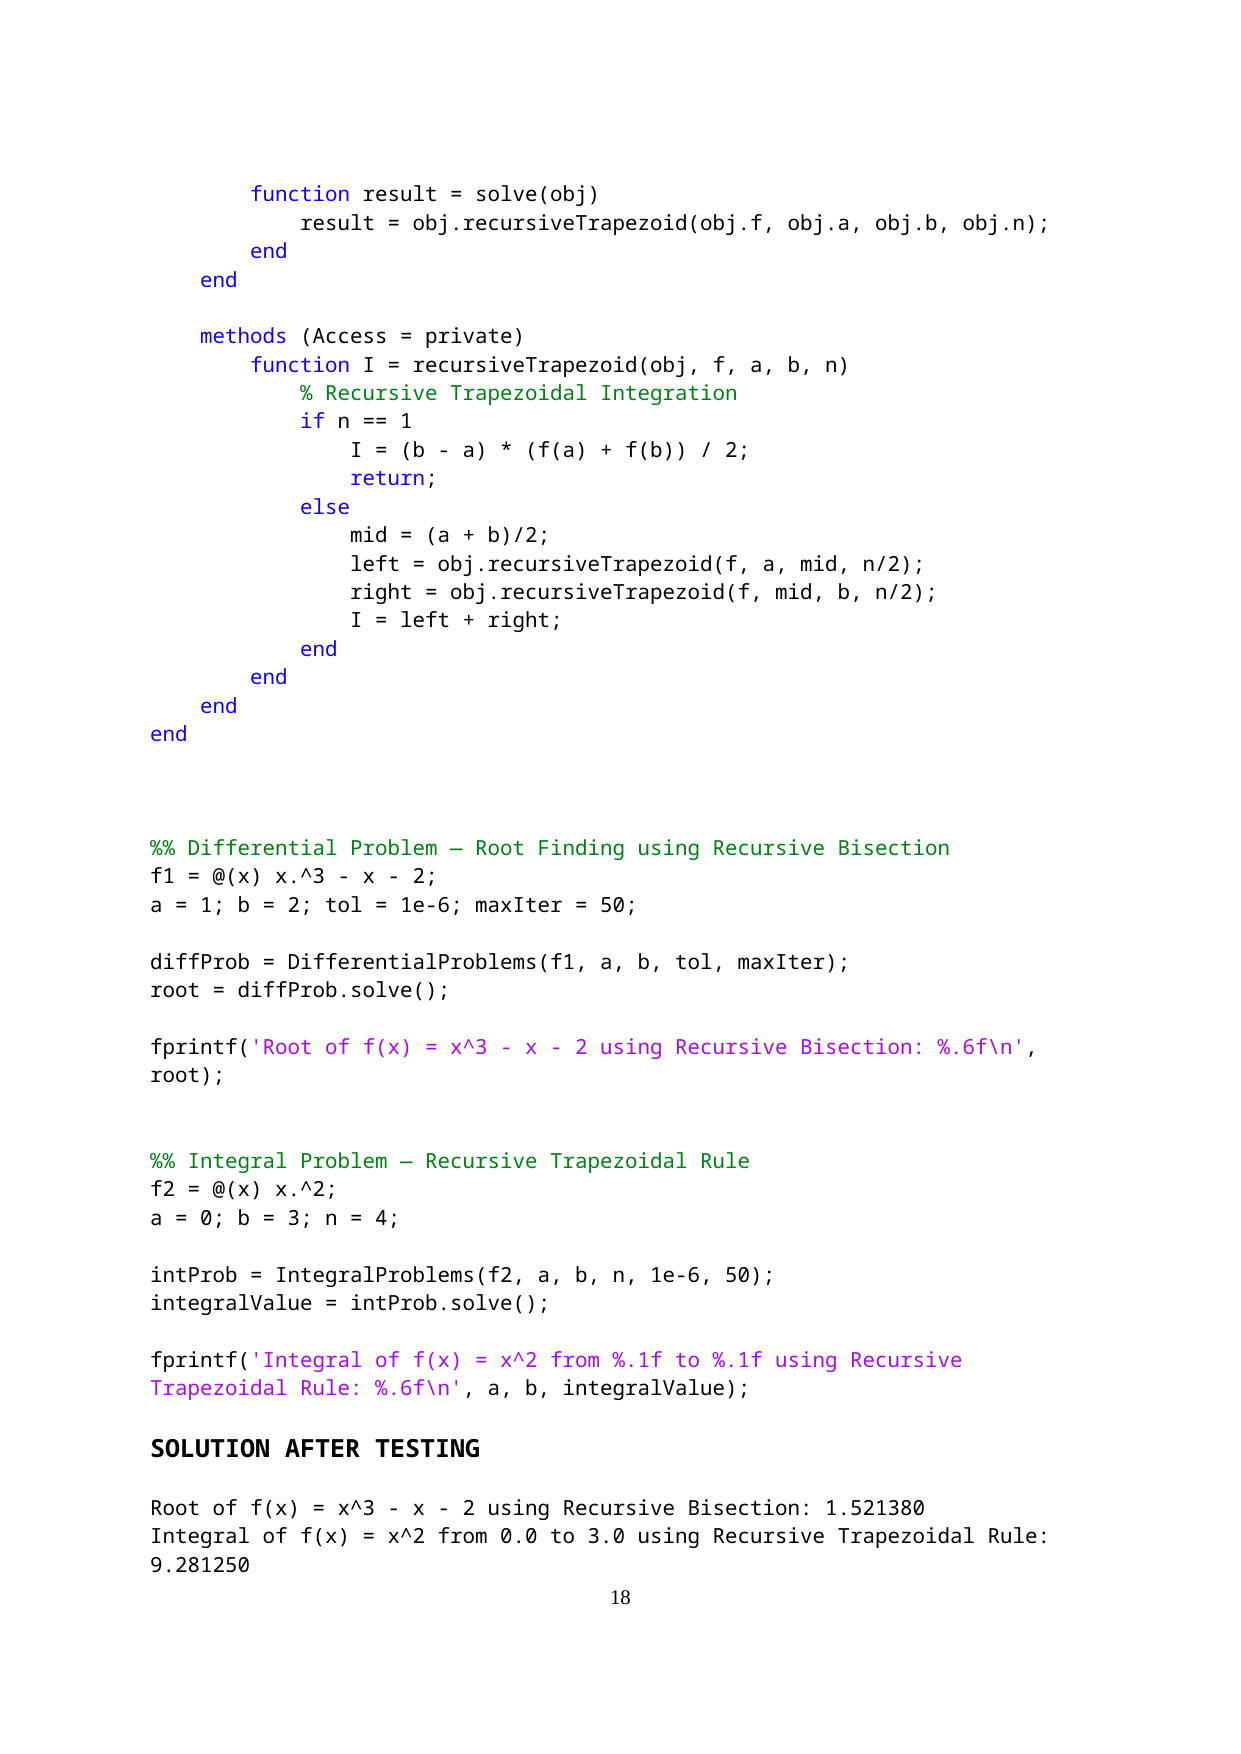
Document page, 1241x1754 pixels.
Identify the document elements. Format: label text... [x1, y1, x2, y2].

text Integral of f(x) = x^2 from 0.0 to 3.0 using Recursive Trapezoidal Rule: 9.281250 [150, 1521, 1090, 1578]
text a = 0; b = 3; n = 4; [150, 1203, 1090, 1231]
text end [150, 236, 1090, 265]
text if n == 1 [150, 407, 1090, 435]
text I = (b - a) * (f(a) + f(b)) / 2; [150, 435, 1090, 463]
text I = left + right; [150, 606, 1090, 634]
text function I = recursiveTrapezoid(obj, f, a, b, n) [150, 350, 1090, 378]
text right = obj.recursiveTrapezoid(f, mid, b, n/2); [150, 577, 1090, 606]
text SOLUTION AFTER TESTING [150, 1430, 1090, 1464]
text % Recursive Trapezoidal Integration [150, 378, 1090, 407]
text diffProb = DifferentialProblems(f1, a, b, tol, maxIter); [150, 947, 1090, 975]
text result = obj.recursiveTrapezoid(obj.f, obj.a, obj.b, obj.n); [150, 208, 1090, 236]
text end [150, 634, 1090, 662]
text end [150, 265, 1090, 293]
text f1 = @(x) x.^3 - x - 2; [150, 862, 1090, 890]
text fprintf('Root of f(x) = x^3 - x - 2 using Recursive Bisection: %.6f\n', root); [150, 1032, 1090, 1089]
text return; [150, 463, 1090, 492]
text end [150, 719, 1090, 748]
text %% Differential Problem — Root Finding using Recursive Bisection [150, 833, 1090, 862]
text left = obj.recursiveTrapezoid(f, a, mid, n/2); [150, 549, 1090, 577]
text Root of f(x) = x^3 - x - 2 using Recursive Bisection: 1.521380 [150, 1493, 1090, 1521]
text end [150, 691, 1090, 719]
text end [150, 662, 1090, 691]
text mid = (a + b)/2; [150, 520, 1090, 549]
text function result = solve(obj) [150, 179, 1090, 208]
text integralValue = intProb.solve(); [150, 1288, 1090, 1317]
text a = 1; b = 2; tol = 1e-6; maxIter = 50; [150, 890, 1090, 918]
text %% Integral Problem — Recursive Trapezoidal Rule [150, 1146, 1090, 1174]
text f2 = @(x) x.^2; [150, 1174, 1090, 1203]
text root = diffProb.solve(); [150, 975, 1090, 1004]
text intProb = IntegralProblems(f2, a, b, n, 1e-6, 50); [150, 1260, 1090, 1288]
text fprintf('Integral of f(x) = x^2 from %.1f to %.1f using Recursive Trapezoidal Rule: %.6f\n', a, b, integralValue); [150, 1345, 1090, 1402]
text else [150, 492, 1090, 520]
text methods (Access = private) [150, 321, 1090, 350]
